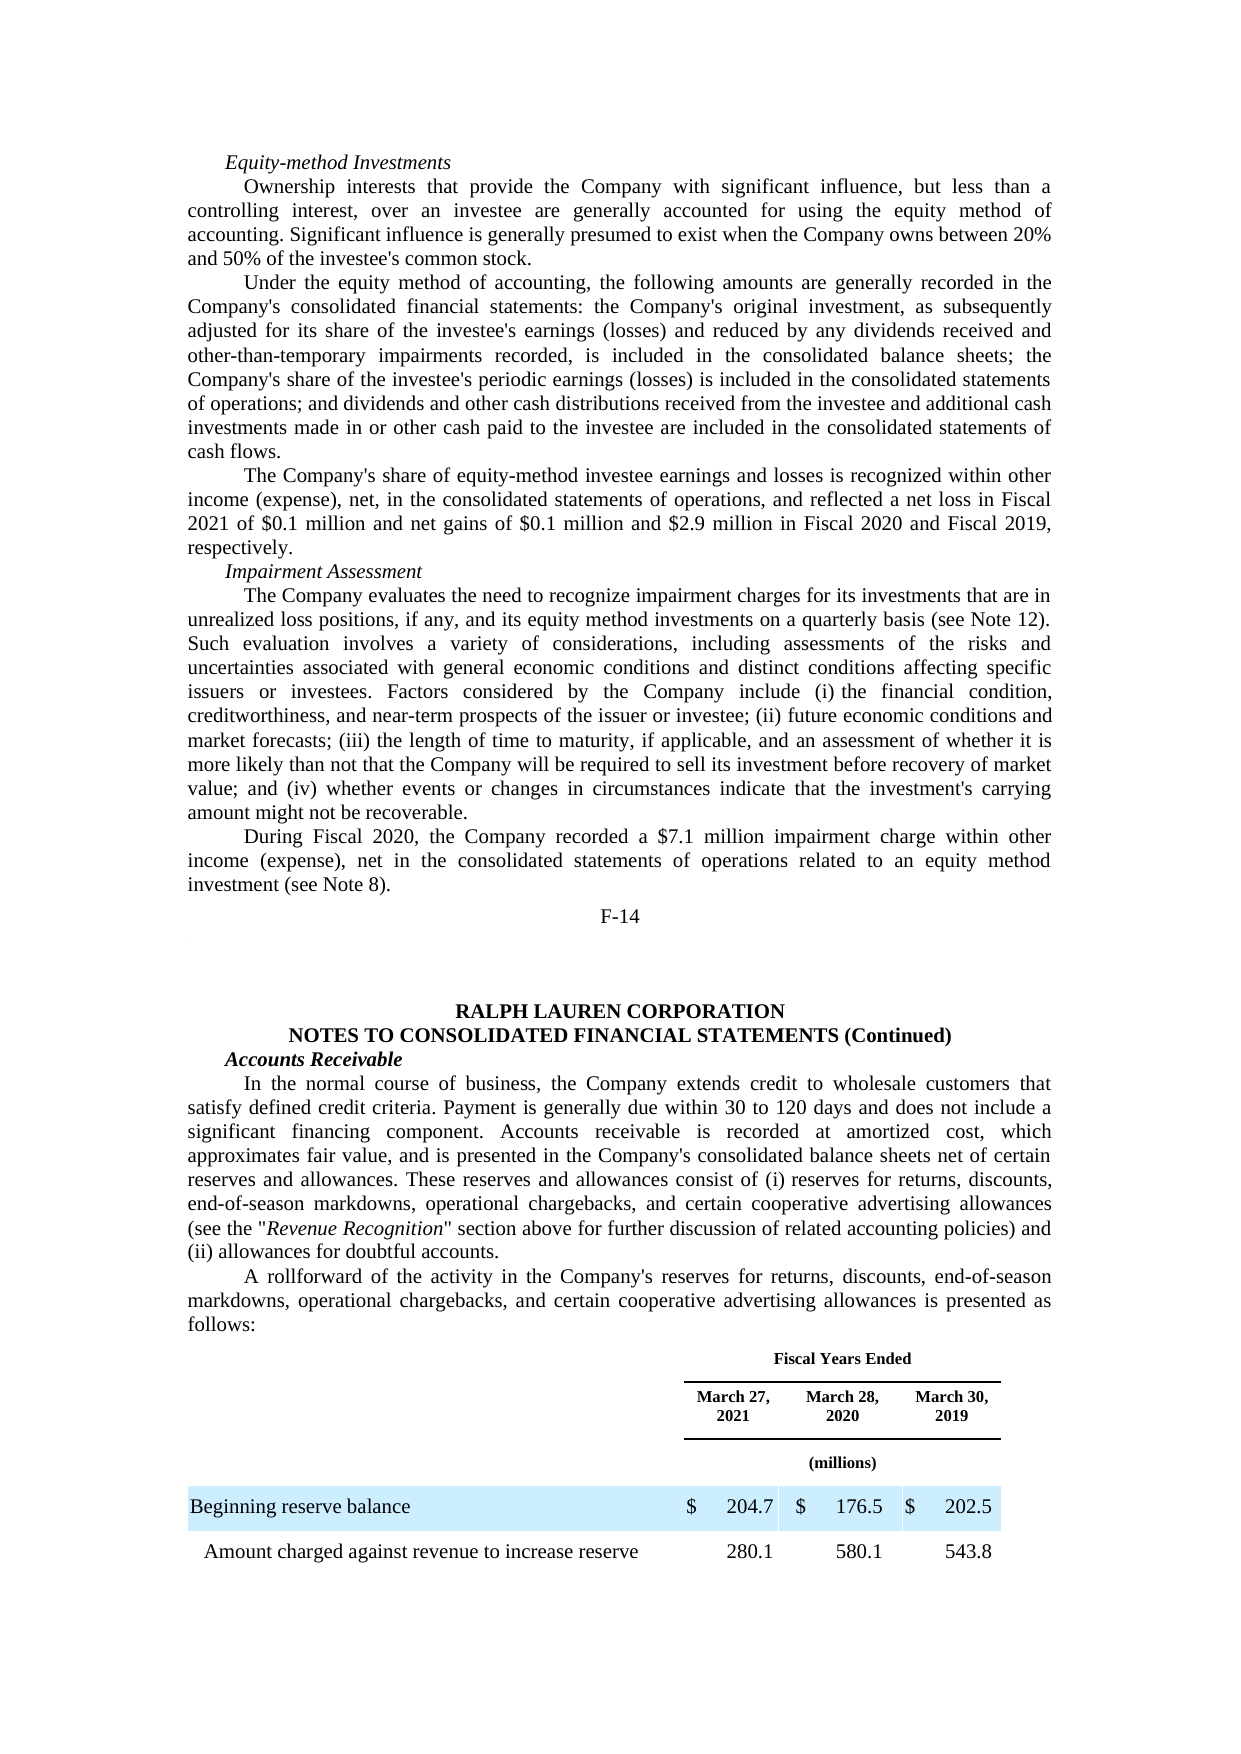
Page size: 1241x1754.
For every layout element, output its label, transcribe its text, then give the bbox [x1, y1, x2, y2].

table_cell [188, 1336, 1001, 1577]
text The Company evaluates the need to recognize impairment charges for its investments that are in unrealized loss positions, if any, and its equity method investments on a quarterly basis (see Note 12). Such evaluation involves a variety of considerations, including assessments of the risks and uncertainties associated with general economic conditions and distinct conditions affecting specific issuers or investees. Factors considered by the Company include (i) the financial condition, creditworthiness, and near-term prospects of the issuer or investee; (ii) future economic conditions and market forecasts; (iii) the length of time to maturity, if applicable, and an assessment of whether it is more likely than not that the Company will be required to sell its investment before recovery of market value; and (iv) whether events or changes in circumstances indicate that the investment's carrying amount might not be recoverable. [187, 583, 1053, 824]
text A rollforward of the activity in the Company's reserves for returns, discounts, end-of-season markdowns, operational chargebacks, and certain cooperative advertising allowances is presented as follows: [187, 1263, 1053, 1336]
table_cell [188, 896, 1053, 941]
text NOTES TO CONSOLIDATED FINANCIAL STATEMENTS (Continued) [187, 1023, 1053, 1047]
text Accounts Receivable [187, 1047, 1053, 1071]
text Ownership interests that provide the Company with significant influence, but less than a controlling interest, over an investee are generally accounted for using the equity method of accounting. Significant influence is generally presumed to exist when the Company owns between 20% and 50% of the investee's common stock. [187, 174, 1053, 270]
text RALPH LAUREN CORPORATION [187, 999, 1053, 1023]
text During Fiscal 2020, the Company recorded a $7.1 million impairment charge within other income (expense), net in the consolidated statements of operations related to an equity method investment (see Note 8). [187, 824, 1053, 896]
text In the normal course of business, the Company extends credit to wholesale customers that satisfy defined credit criteria. Payment is generally due within 30 to 120 days and does not include a significant financing component. Accounts receivable is recorded at amortized cost, which approximates fair value, and is presented in the Company's consolidated balance sheets net of certain reserves and allowances. These reserves and allowances consist of (i) reserves for returns, discounts, end-of-season markdowns, operational chargebacks, and certain cooperative advertising allowances (see the "Revenue Recognition" section above for further discussion of related accounting policies) and (ii) allowances for doubtful accounts. [187, 1071, 1053, 1263]
text The Company's share of equity-method investee earnings and losses is recognized within other income (expense), net, in the consolidated statements of operations, and reflected a net loss in Fiscal 2021 of $0.1 million and net gains of $0.1 million and $2.9 million in Fiscal 2020 and Fiscal 2019, respectively. [187, 463, 1053, 559]
text Equity-method Investments [187, 150, 1053, 174]
text Under the equity method of accounting, the following amounts are generally recorded in the Company's consolidated financial statements: the Company's original investment, as subsequently adjusted for its share of the investee's earnings (losses) and reduced by any dividends received and other-than-temporary impairments recorded, is included in the consolidated balance sheets; the Company's share of the investee's periodic earnings (losses) is included in the consolidated statements of operations; and dividends and other cash distributions received from the investee and additional cash investments made in or other cash paid to the investee are included in the consolidated statements of cash flows. [187, 270, 1053, 463]
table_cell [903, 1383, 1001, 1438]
text Impairment Assessment [187, 559, 1053, 583]
